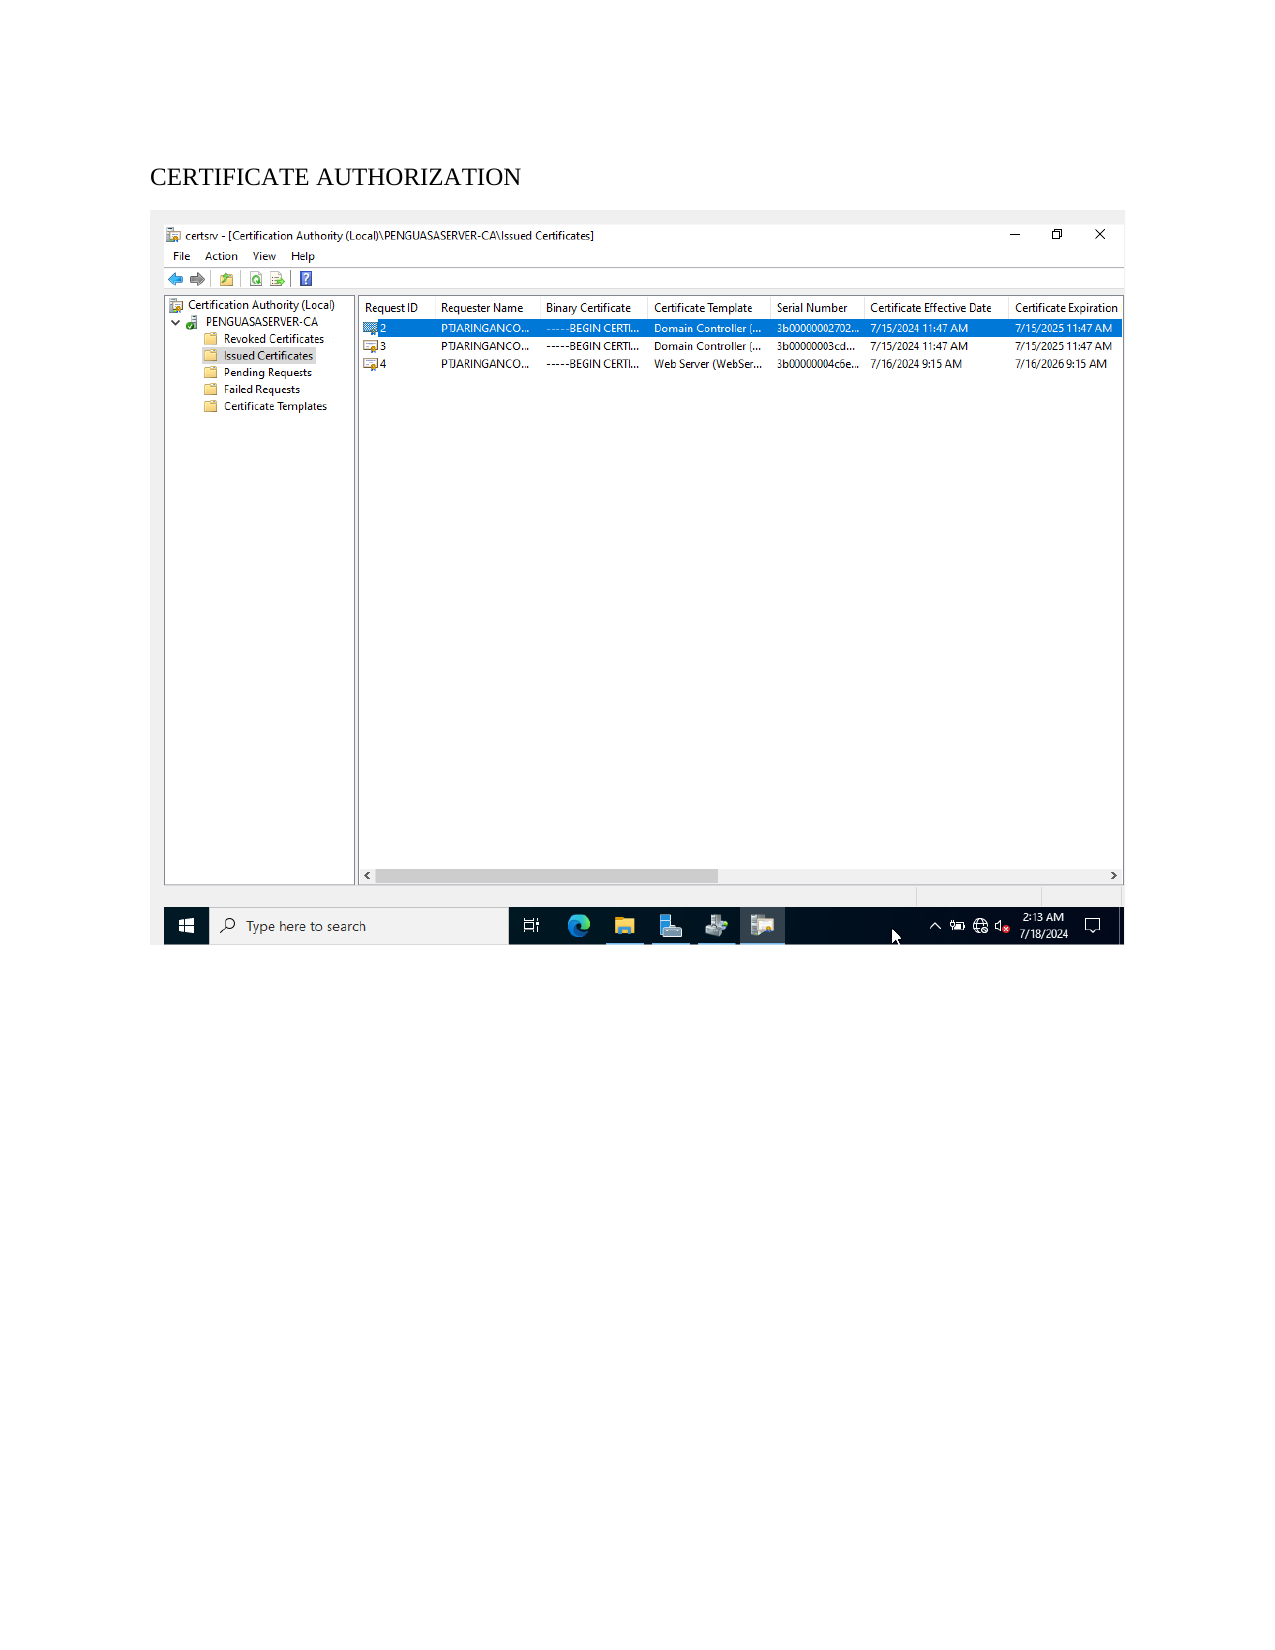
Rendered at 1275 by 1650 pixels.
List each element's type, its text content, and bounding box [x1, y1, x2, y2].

text CERTIFICATE AUTHORIZATION [150, 162, 1125, 191]
picture [150, 210, 1125, 945]
